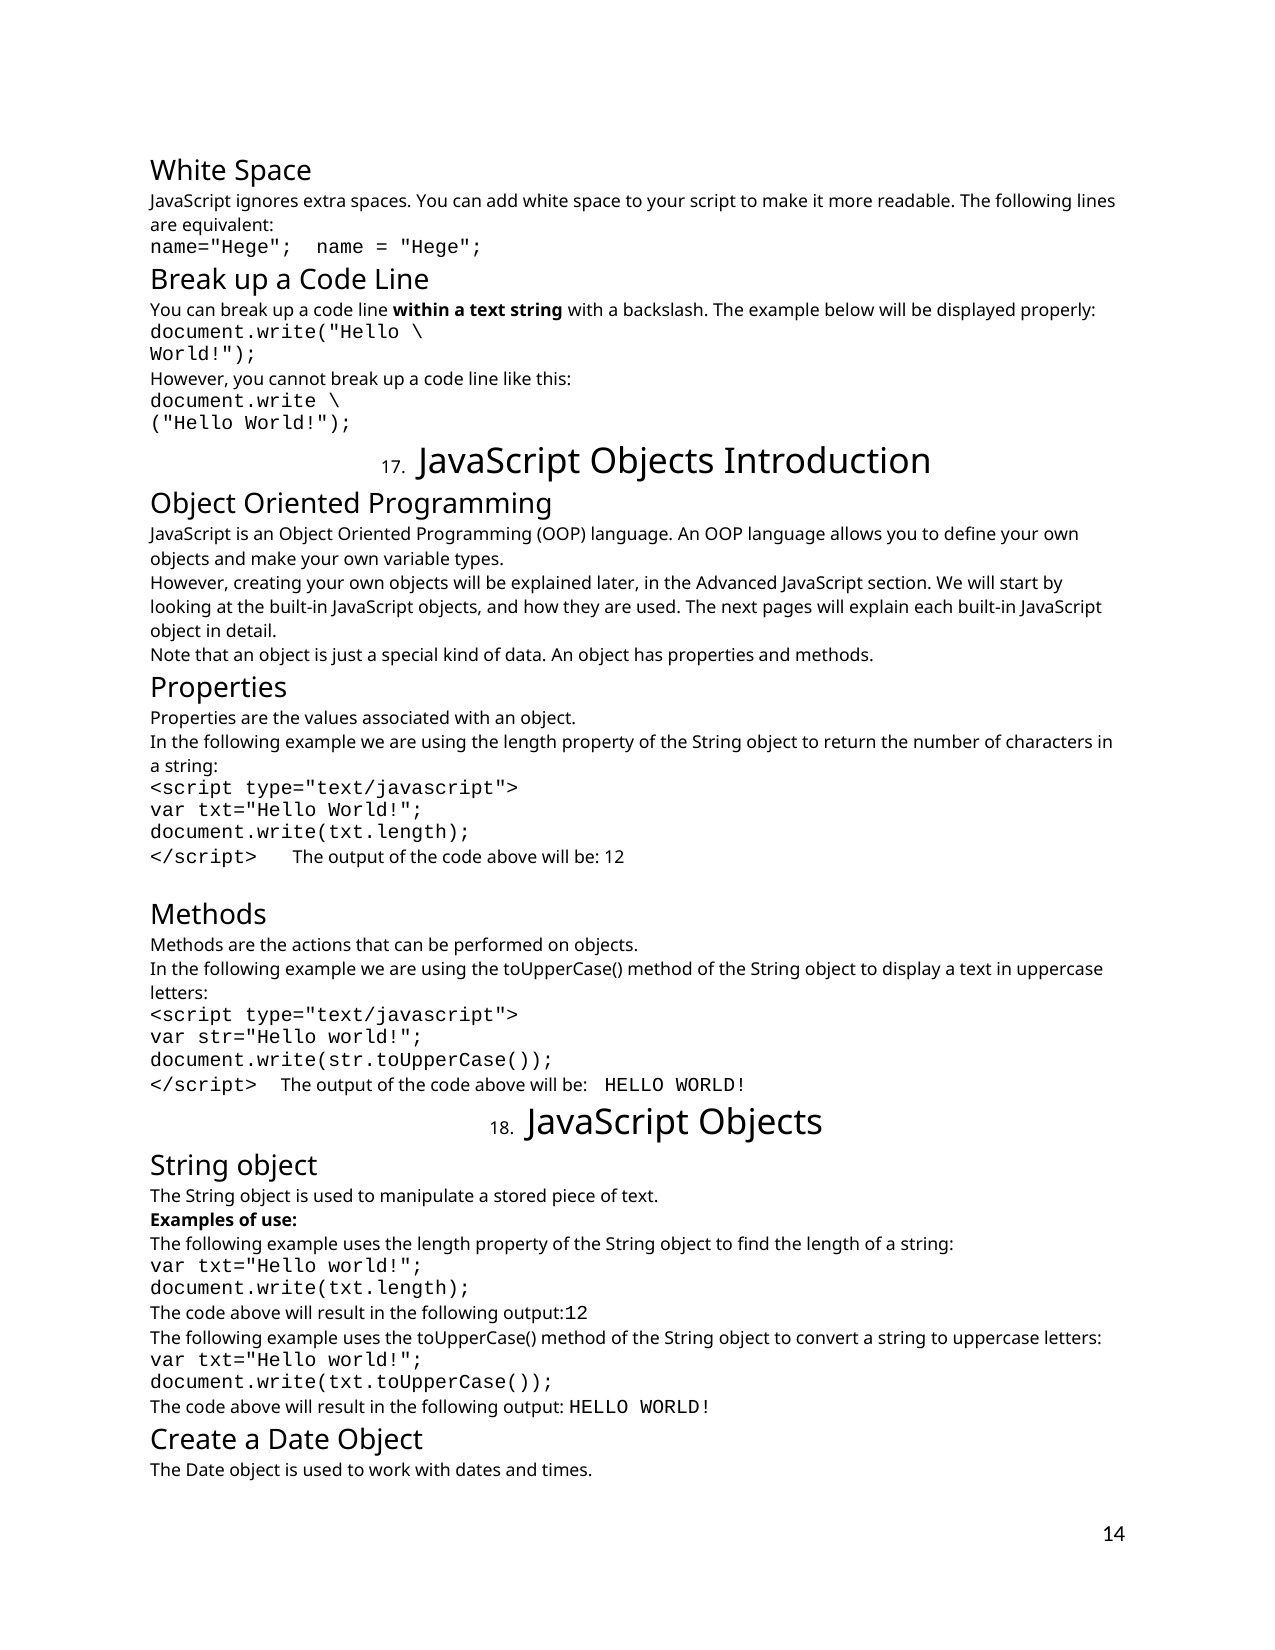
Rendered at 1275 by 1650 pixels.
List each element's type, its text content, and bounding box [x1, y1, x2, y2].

text In the following example we are using the length property of the String object to return the number of characters in a string: [150, 729, 1125, 778]
text Object Oriented Programming [150, 483, 1125, 522]
text Break up a Code Line [150, 259, 1125, 297]
list JavaScript Objects Introduction [187, 435, 1125, 483]
text document.write("Hello \ World!"); [150, 322, 1125, 366]
text JavaScript ignores extra spaces. You can add white space to your script to make it more readable. The following lines are equivalent: [150, 188, 1125, 237]
text Examples of use: [150, 1208, 1125, 1232]
text However, you cannot break up a code line like this: [150, 366, 1125, 391]
text var txt="Hello world!"; document.write(txt.length); [150, 1256, 1125, 1301]
text JavaScript is an Object Oriented Programming (OOP) language. An OOP language allows you to define your own objects and make your own variable types. [150, 522, 1125, 570]
text The String object is used to manipulate a stored piece of text. [150, 1183, 1125, 1208]
text The following example uses the toUpperCase() method of the String object to convert a string to uppercase letters: [150, 1326, 1125, 1350]
text <script type="text/javascript"> var txt="Hello World!"; document.write(txt.length); </script> The output of the code above will be: 12 [150, 778, 1125, 870]
text The code above will result in the following output: HELLO WORLD! [150, 1394, 1125, 1419]
text Methods [150, 894, 1125, 932]
text The following example uses the length property of the String object to find the length of a string: [150, 1232, 1125, 1256]
text Create a Date Object [150, 1419, 1125, 1458]
text White Space [150, 150, 1125, 188]
text The Date object is used to work with dates and times. [150, 1458, 1125, 1482]
text Note that an object is just a special kind of data. An object has properties and methods. [150, 643, 1125, 667]
text In the following example we are using the toUpperCase() method of the String object to display a text in uppercase letters: [150, 956, 1125, 1005]
text Methods are the actions that can be performed on objects. [150, 932, 1125, 956]
text You can break up a code line within a text string with a backslash. The example below will be displayed properly: [150, 297, 1125, 322]
text document.write \ ("Hello World!"); [150, 391, 1125, 435]
text var txt="Hello world!"; document.write(txt.toUpperCase()); [150, 1350, 1125, 1394]
text name="Hege"; name = "Hege"; [150, 237, 1125, 259]
list JavaScript Objects [187, 1097, 1125, 1145]
text However, creating your own objects will be explained later, in the Advanced JavaScript section. We will start by looking at the built-in JavaScript objects, and how they are used. The next pages will explain each built-in JavaScript object in detail. [150, 570, 1125, 643]
text <script type="text/javascript"> var str="Hello world!"; document.write(str.toUpperCase()); </script> The output of the code above will be: HELLO WORLD! [150, 1005, 1125, 1097]
text String object [150, 1145, 1125, 1183]
text The code above will result in the following output:12 [150, 1301, 1125, 1326]
text Properties [150, 667, 1125, 705]
text Properties are the values associated with an object. [150, 705, 1125, 729]
